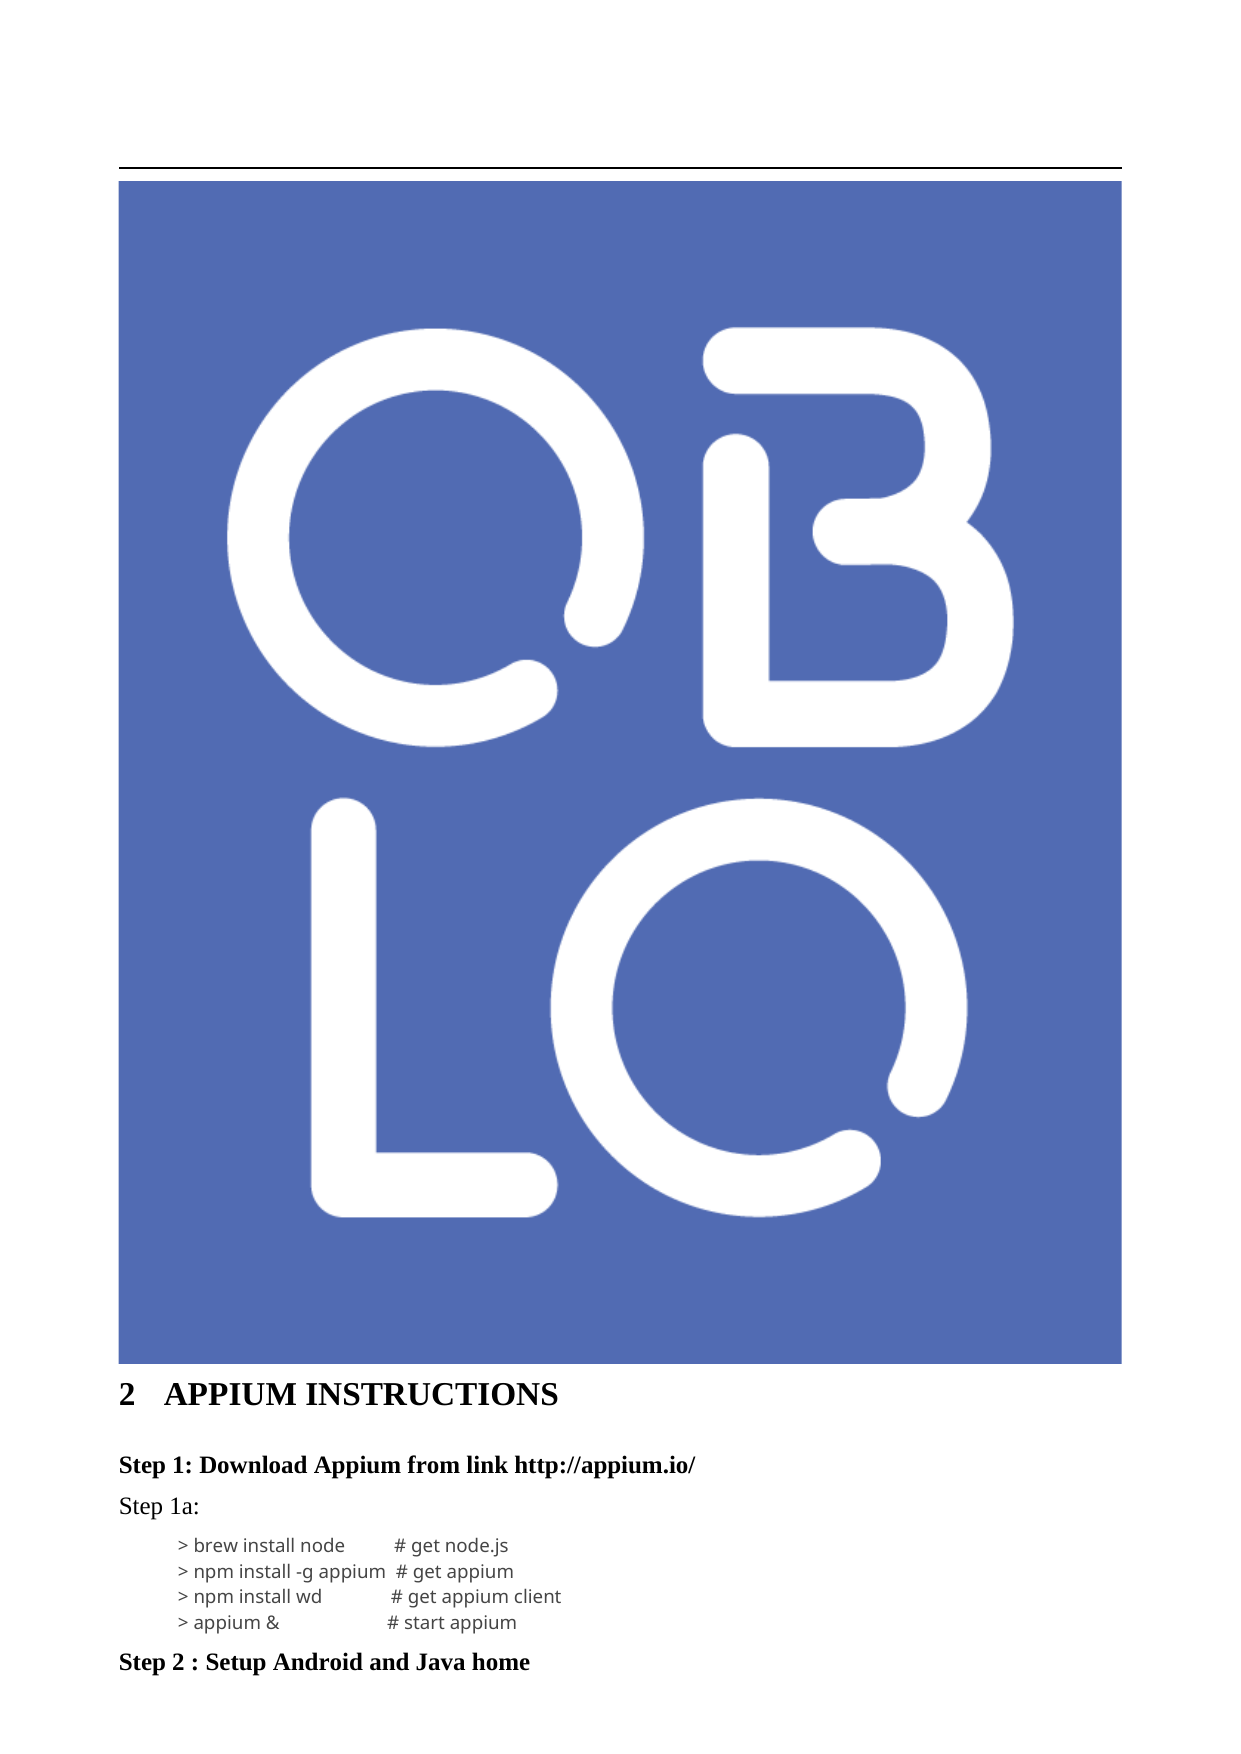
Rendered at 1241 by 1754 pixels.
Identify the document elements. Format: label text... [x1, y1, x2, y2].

text Step 1: Download Appium from link http://appium.io/ [118, 1450, 1122, 1479]
picture [118, 181, 1122, 1364]
text Step 2 : Setup Android and Java home [118, 1647, 1122, 1676]
text > appium & # start appium [178, 1609, 1122, 1635]
text > npm install -g appium # get appium [178, 1558, 1122, 1584]
text > brew install node # get node.js [178, 1533, 1122, 1558]
text Step 1a: [118, 1491, 1122, 1520]
text > npm install wd # get appium client [178, 1584, 1122, 1609]
subtitle APPIUM INSTRUCTIONS [118, 1374, 1122, 1413]
